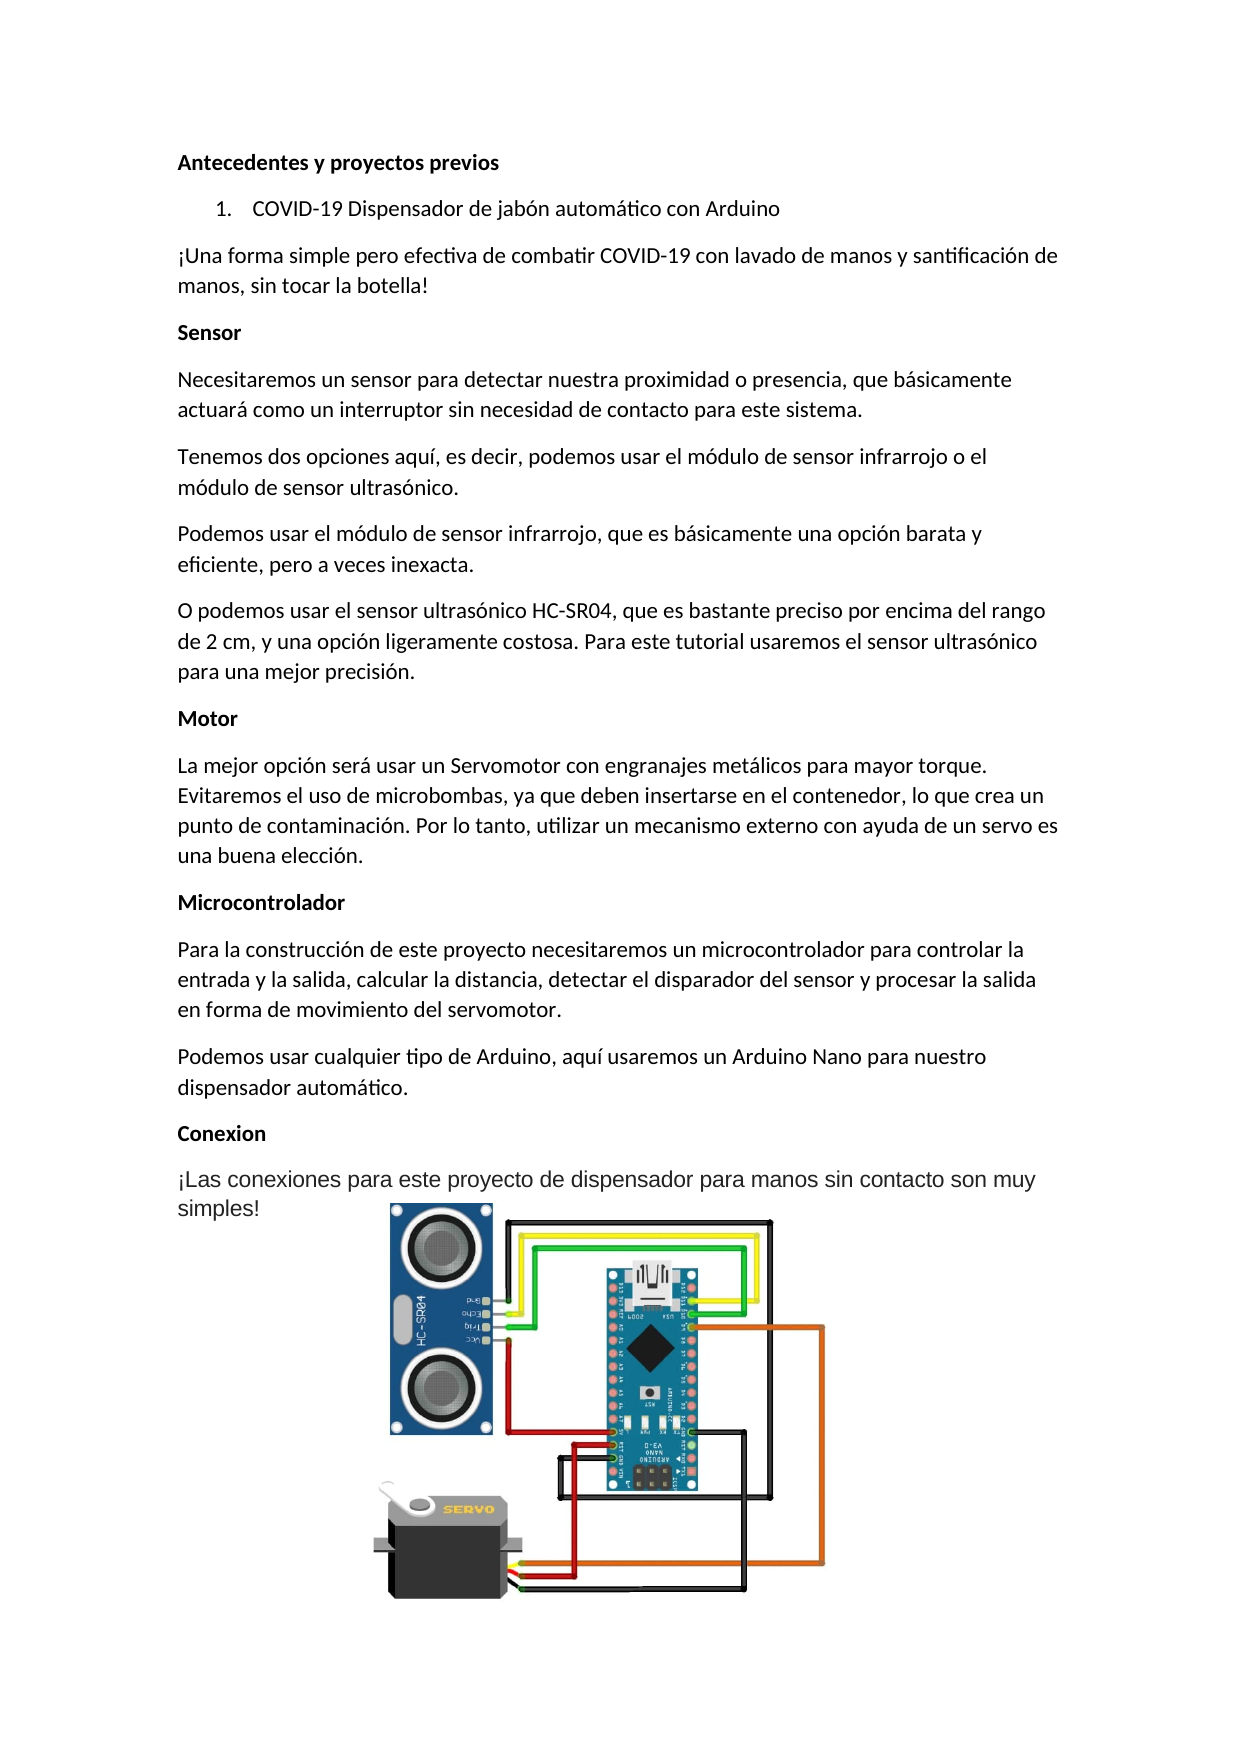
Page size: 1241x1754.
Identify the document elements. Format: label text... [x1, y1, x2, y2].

text ¡Las conexiones para este proyecto de dispensador para manos sin contacto son muy simples! [177, 1166, 1063, 1221]
text Necesitaremos un sensor para detectar nuestra proximidad o presencia, que básicamente actuará como un interruptor sin necesidad de contacto para este sistema. [177, 365, 1063, 423]
text Antecedentes y proyectos previos [177, 148, 1063, 176]
text O podemos usar el sensor ultrasónico HC-SR04, que es bastante preciso por encima del rango de 2 cm, y una opción ligeramente costosa. Para este tutorial usaremos el sensor ultrasónico para una mejor precisión. [177, 597, 1063, 685]
text ¡Una forma simple pero efectiva de combatir COVID-19 con lavado de manos y santificación de manos, sin tocar la botella! [177, 241, 1063, 299]
picture [373, 1203, 828, 1606]
text Podemos usar el módulo de sensor infrarrojo, que es básicamente una opción barata y eficiente, pero a veces inexacta. [177, 519, 1063, 578]
text Podemos usar cualquier tipo de Arduino, aquí usaremos un Arduino Nano para nuestro dispensador automático. [177, 1042, 1063, 1101]
text La mejor opción será usar un Servomotor con engranajes metálicos para mayor torque. Evitaremos el uso de microbombas, ya que deben insertarse en el contenedor, lo que crea un punto de contaminación. Por lo tanto, utilizar un mecanismo externo con ayuda de un servo es una buena elección. [177, 751, 1063, 869]
text Sensor [177, 318, 1063, 346]
text Para la construcción de este proyecto necesitaremos un microcontrolador para controlar la entrada y la salida, calcular la distancia, detectar el disparador del sensor y procesar la salida en forma de movimiento del servomotor. [177, 935, 1063, 1023]
text Motor [177, 704, 1063, 732]
list COVID-19 Dispensador de jabón automático con Arduino [215, 194, 1063, 222]
text Microcontrolador [177, 888, 1063, 916]
text Conexion [177, 1119, 1063, 1147]
text Tenemos dos opciones aquí, es decir, podemos usar el módulo de sensor infrarrojo o el módulo de sensor ultrasónico. [177, 442, 1063, 501]
